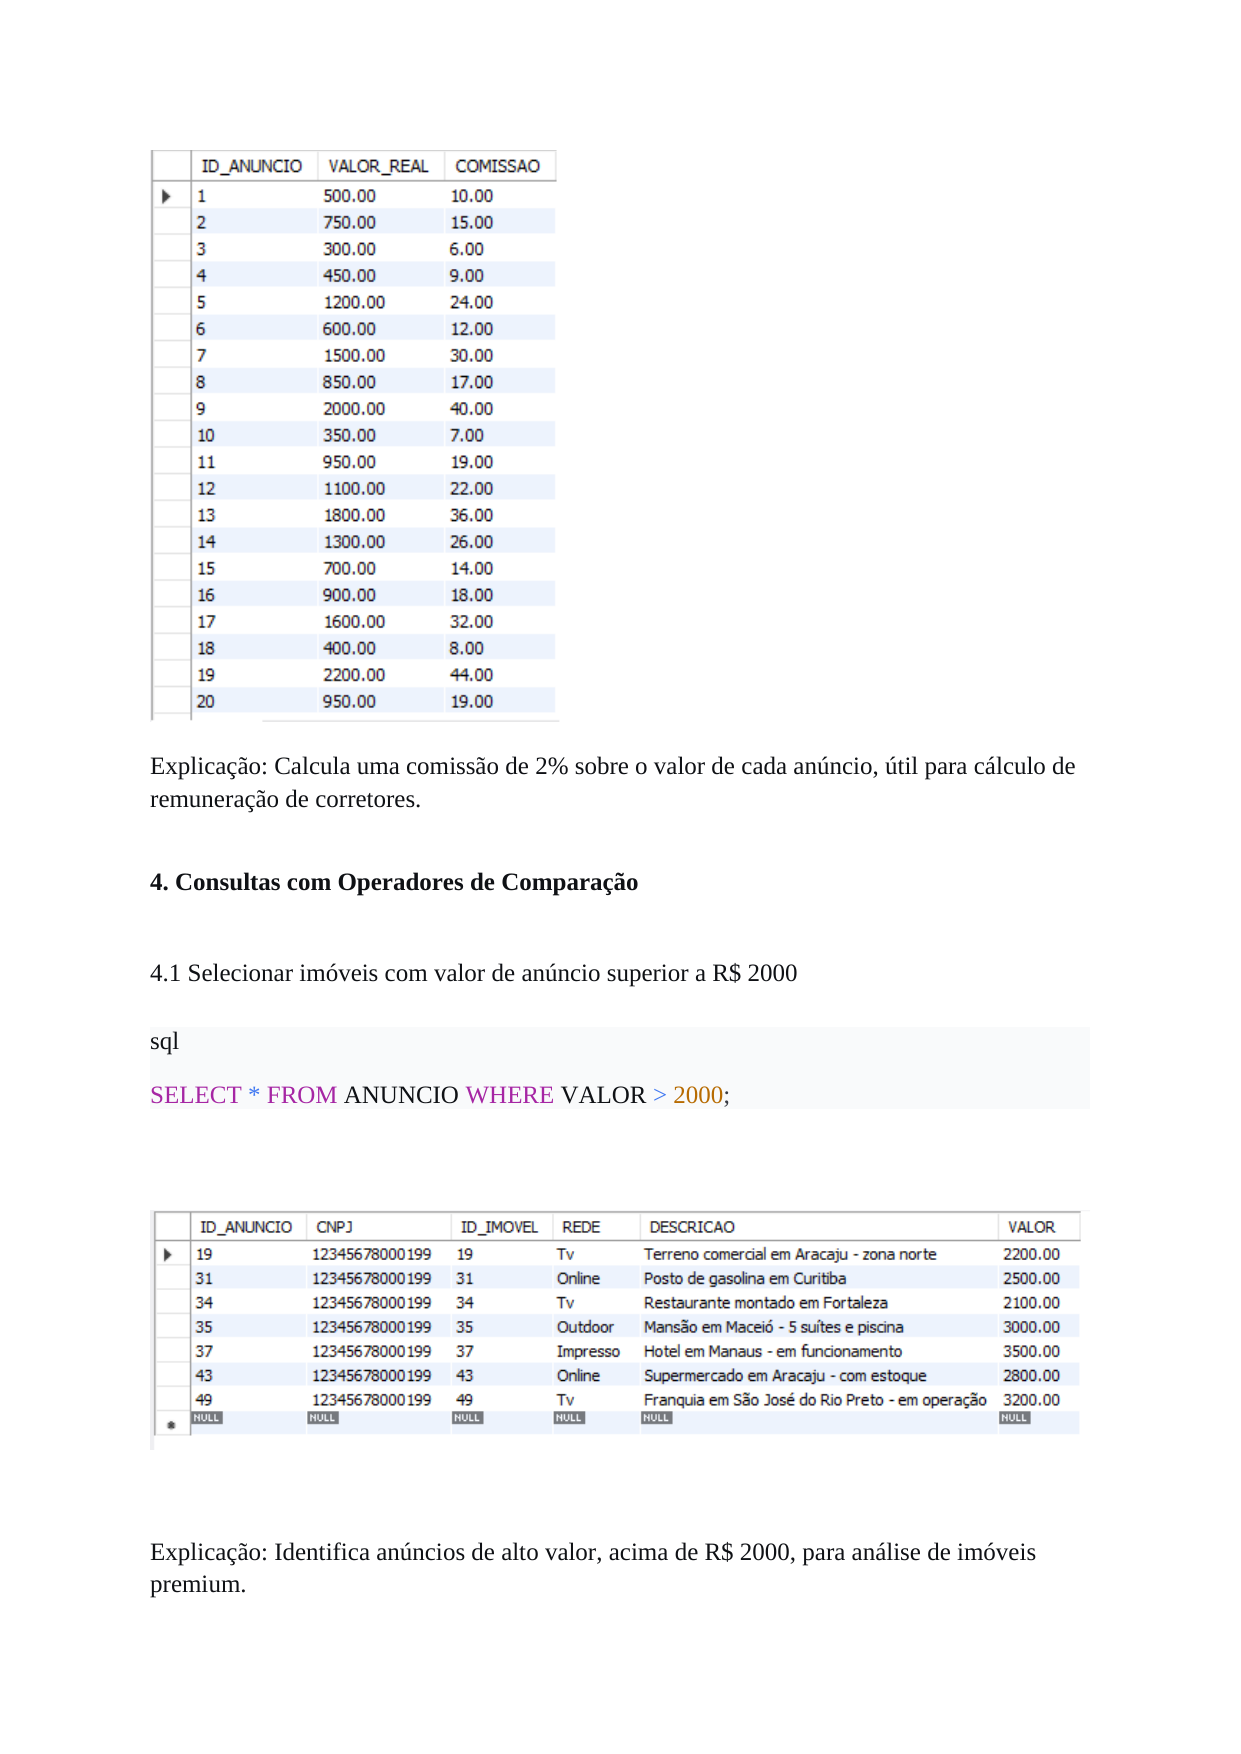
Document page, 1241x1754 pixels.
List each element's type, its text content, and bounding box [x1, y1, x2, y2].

text Explicação: Calcula uma comissão de 2% sobre o valor de cada anúncio, útil para cálculo de remuneração de corretores. [150, 751, 1090, 812]
subtitle 4.1 Selecionar imóveis com valor de anúncio superior a R$ 2000 [150, 958, 1090, 987]
text SELECT * FROM ANUNCIO WHERE VALOR > 2000; [150, 1080, 1090, 1109]
text sql [150, 1027, 1090, 1055]
picture [150, 150, 560, 722]
picture [150, 1210, 1091, 1450]
text Explicação: Identifica anúncios de alto valor, acima de R$ 2000, para análise de imóveis premium. [150, 1537, 1090, 1598]
subtitle 4. Consultas com Operadores de Comparação [150, 867, 1090, 896]
